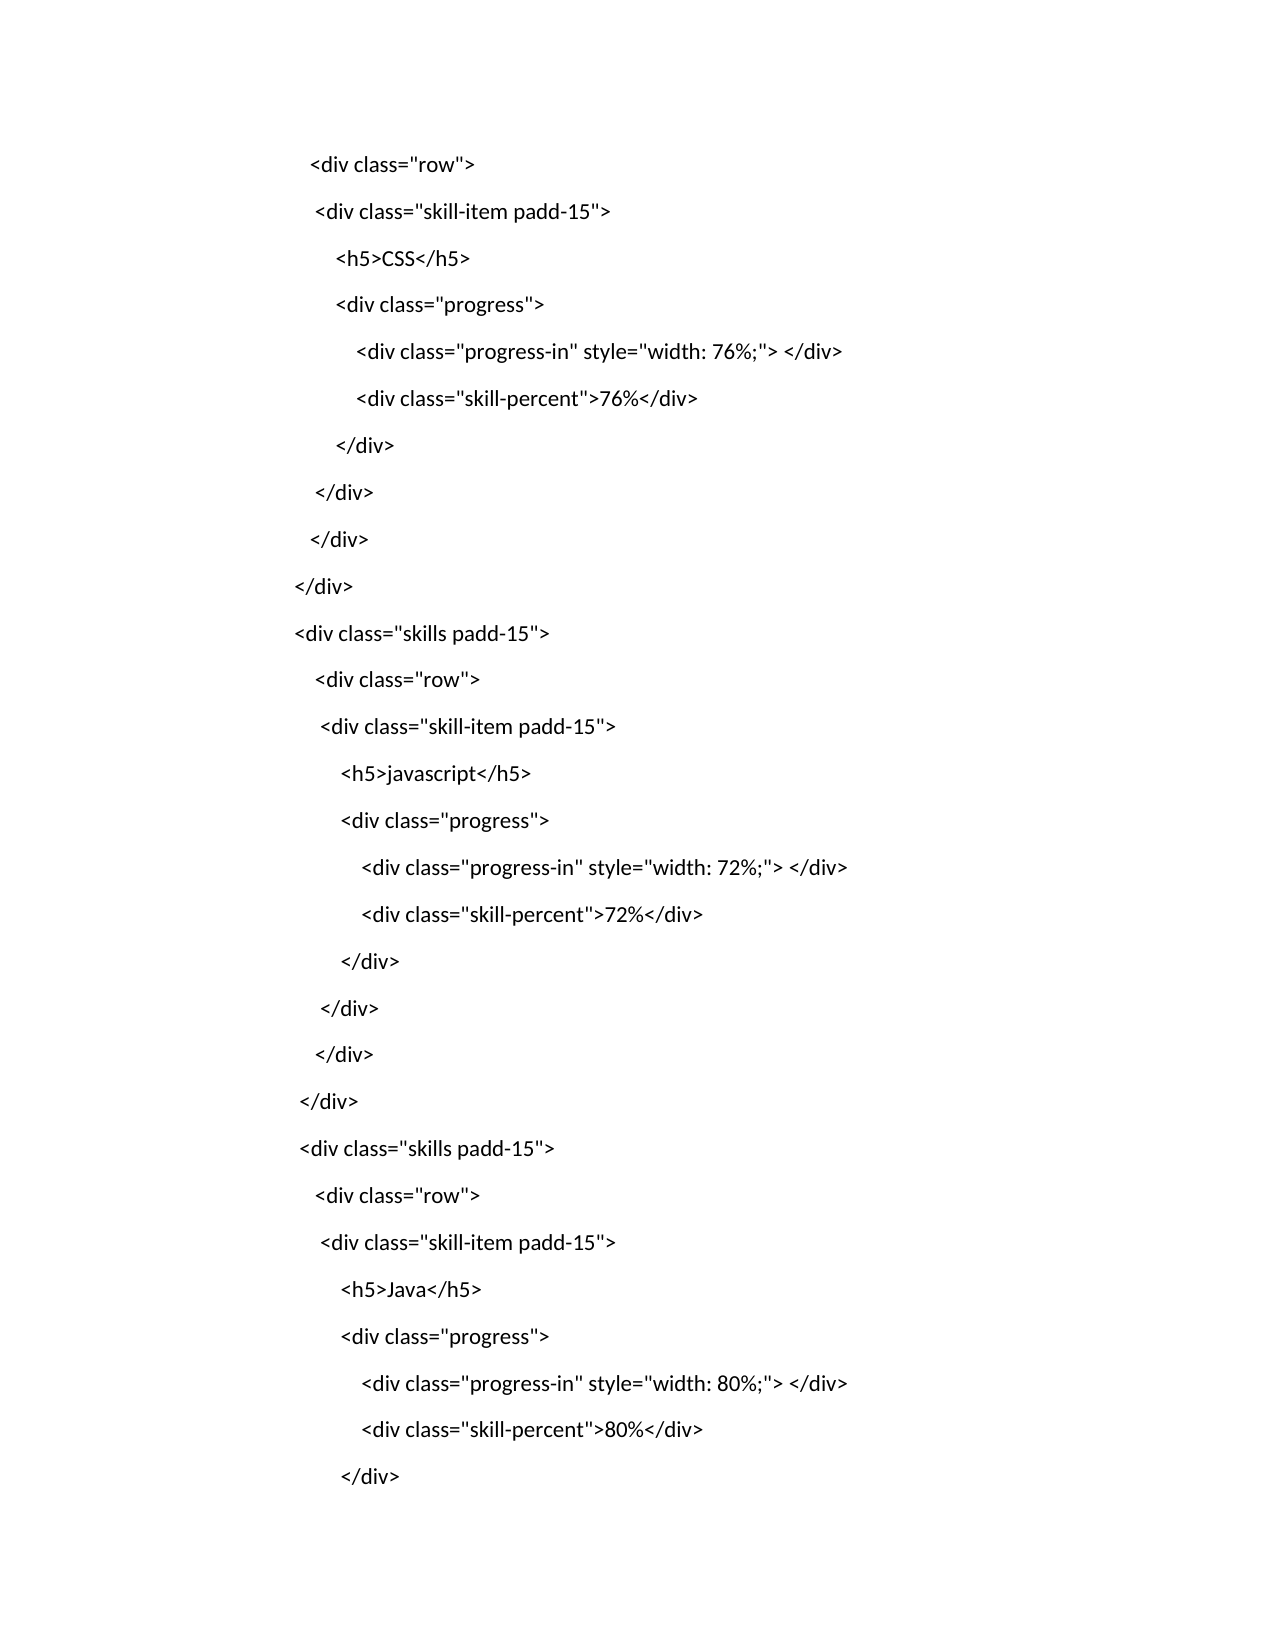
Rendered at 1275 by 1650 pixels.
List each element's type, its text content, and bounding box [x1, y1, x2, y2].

text <h5>CSS</h5> [150, 244, 1125, 272]
text </div> [150, 478, 1125, 506]
text </div> [150, 1041, 1125, 1069]
text </div> [150, 994, 1125, 1022]
text <div class="skill-percent">80%</div> [150, 1416, 1125, 1444]
text </div> [150, 947, 1125, 975]
text </div> [150, 525, 1125, 553]
text <div class="progress"> [150, 806, 1125, 834]
text </div> [150, 572, 1125, 600]
text <div class="skills padd-15"> [150, 1134, 1125, 1162]
text <div class="row"> [150, 1181, 1125, 1209]
text </div> [150, 1462, 1125, 1491]
text <div class="skills padd-15"> [150, 619, 1125, 647]
text <div class="skill-item padd-15"> [150, 1228, 1125, 1256]
text <div class="progress"> [150, 1322, 1125, 1350]
text <div class="progress-in" style="width: 72%;"> </div> [150, 853, 1125, 881]
text <div class="skill-item padd-15"> [150, 197, 1125, 225]
text <div class="progress-in" style="width: 76%;"> </div> [150, 337, 1125, 366]
text <div class="skill-percent">72%</div> [150, 900, 1125, 928]
text </div> [150, 431, 1125, 459]
text <div class="skill-item padd-15"> [150, 712, 1125, 741]
text <div class="row"> [150, 150, 1125, 178]
text <div class="skill-percent">76%</div> [150, 384, 1125, 412]
text <h5>Java</h5> [150, 1275, 1125, 1303]
text <div class="progress-in" style="width: 80%;"> </div> [150, 1369, 1125, 1397]
text </div> [150, 1087, 1125, 1116]
text <div class="row"> [150, 666, 1125, 694]
text <div class="progress"> [150, 291, 1125, 319]
text <h5>javascript</h5> [150, 759, 1125, 787]
